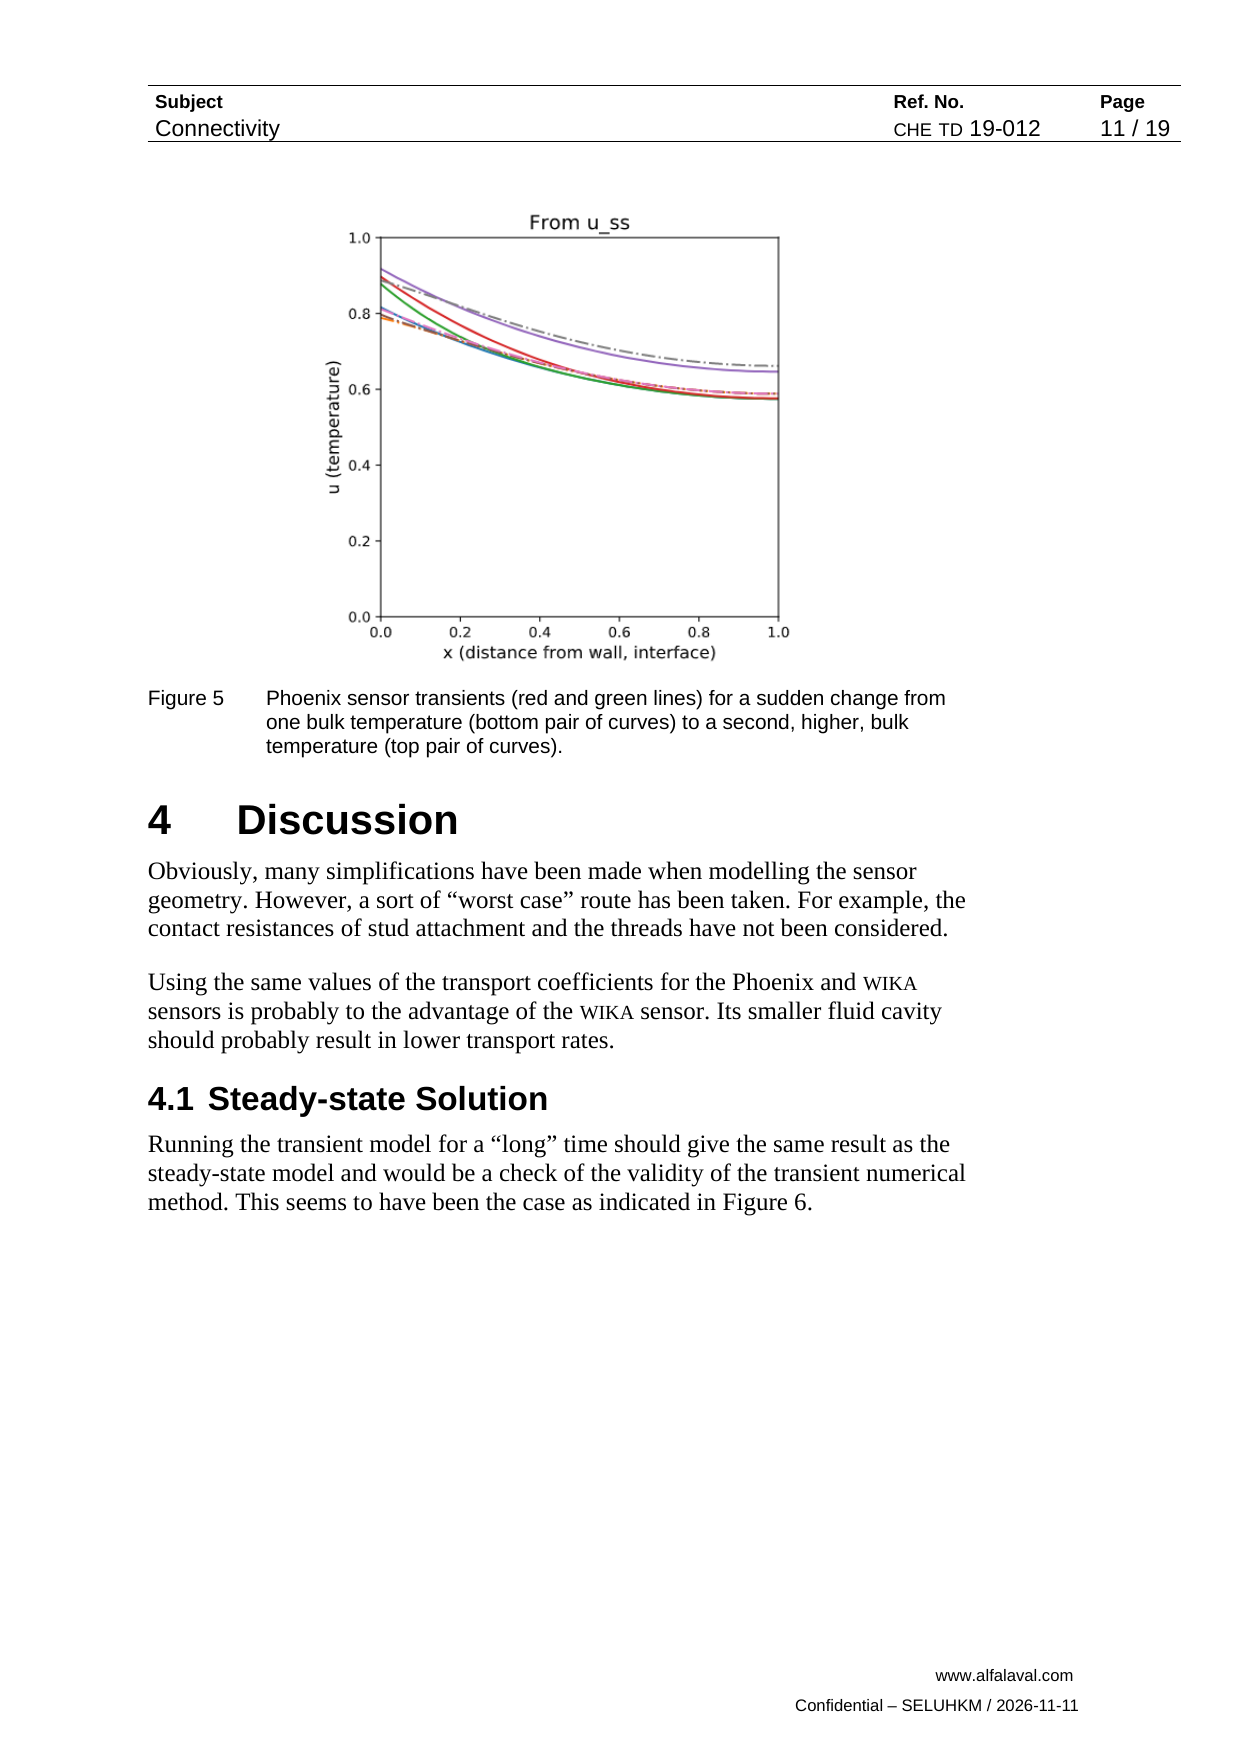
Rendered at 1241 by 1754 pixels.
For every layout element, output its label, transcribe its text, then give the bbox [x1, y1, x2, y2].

text Using the same values of the transport coefficients for the Phoenix and wika sensors is probably to the advantage of the wika sensor. Its smaller fluid cavity should probably result in lower transport rates. [148, 967, 974, 1053]
text Obviously, many simplifications have been made when modelling the sensor geometry. However, a sort of “worst case” route has been taken. For example, the contact resistances of stud attachment and the threads have not been considered. [148, 856, 974, 942]
subtitle Discussion [148, 796, 974, 843]
picture [321, 206, 801, 674]
subtitle Steady-state Solution [148, 1078, 974, 1117]
